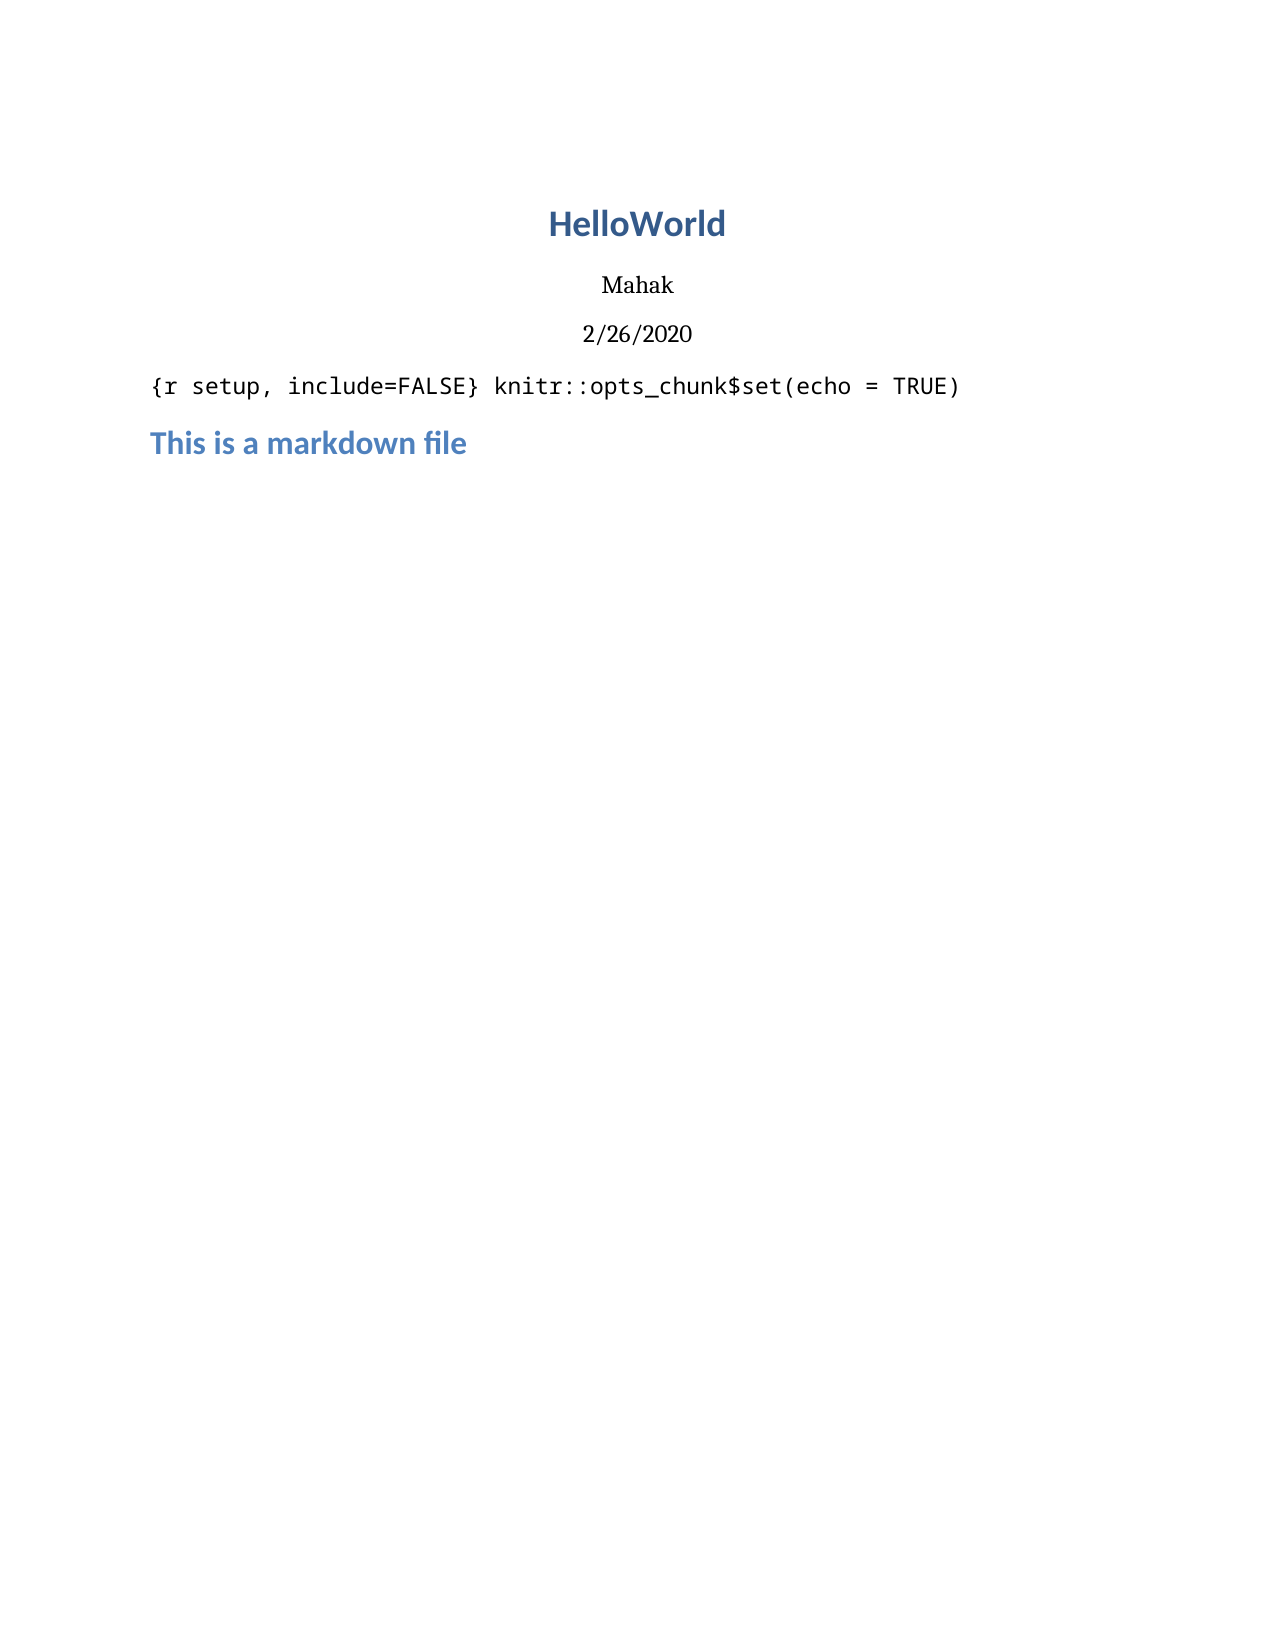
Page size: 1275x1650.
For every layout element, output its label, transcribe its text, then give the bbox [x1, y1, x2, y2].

text {r setup, include=FALSE} knitr::opts_chunk$set(echo = TRUE) [150, 370, 1125, 401]
text Mahak [150, 271, 1125, 299]
subtitle This is a markdown file [150, 422, 1125, 463]
text 2/26/2020 [150, 320, 1125, 349]
title HelloWorld [150, 200, 1125, 246]
